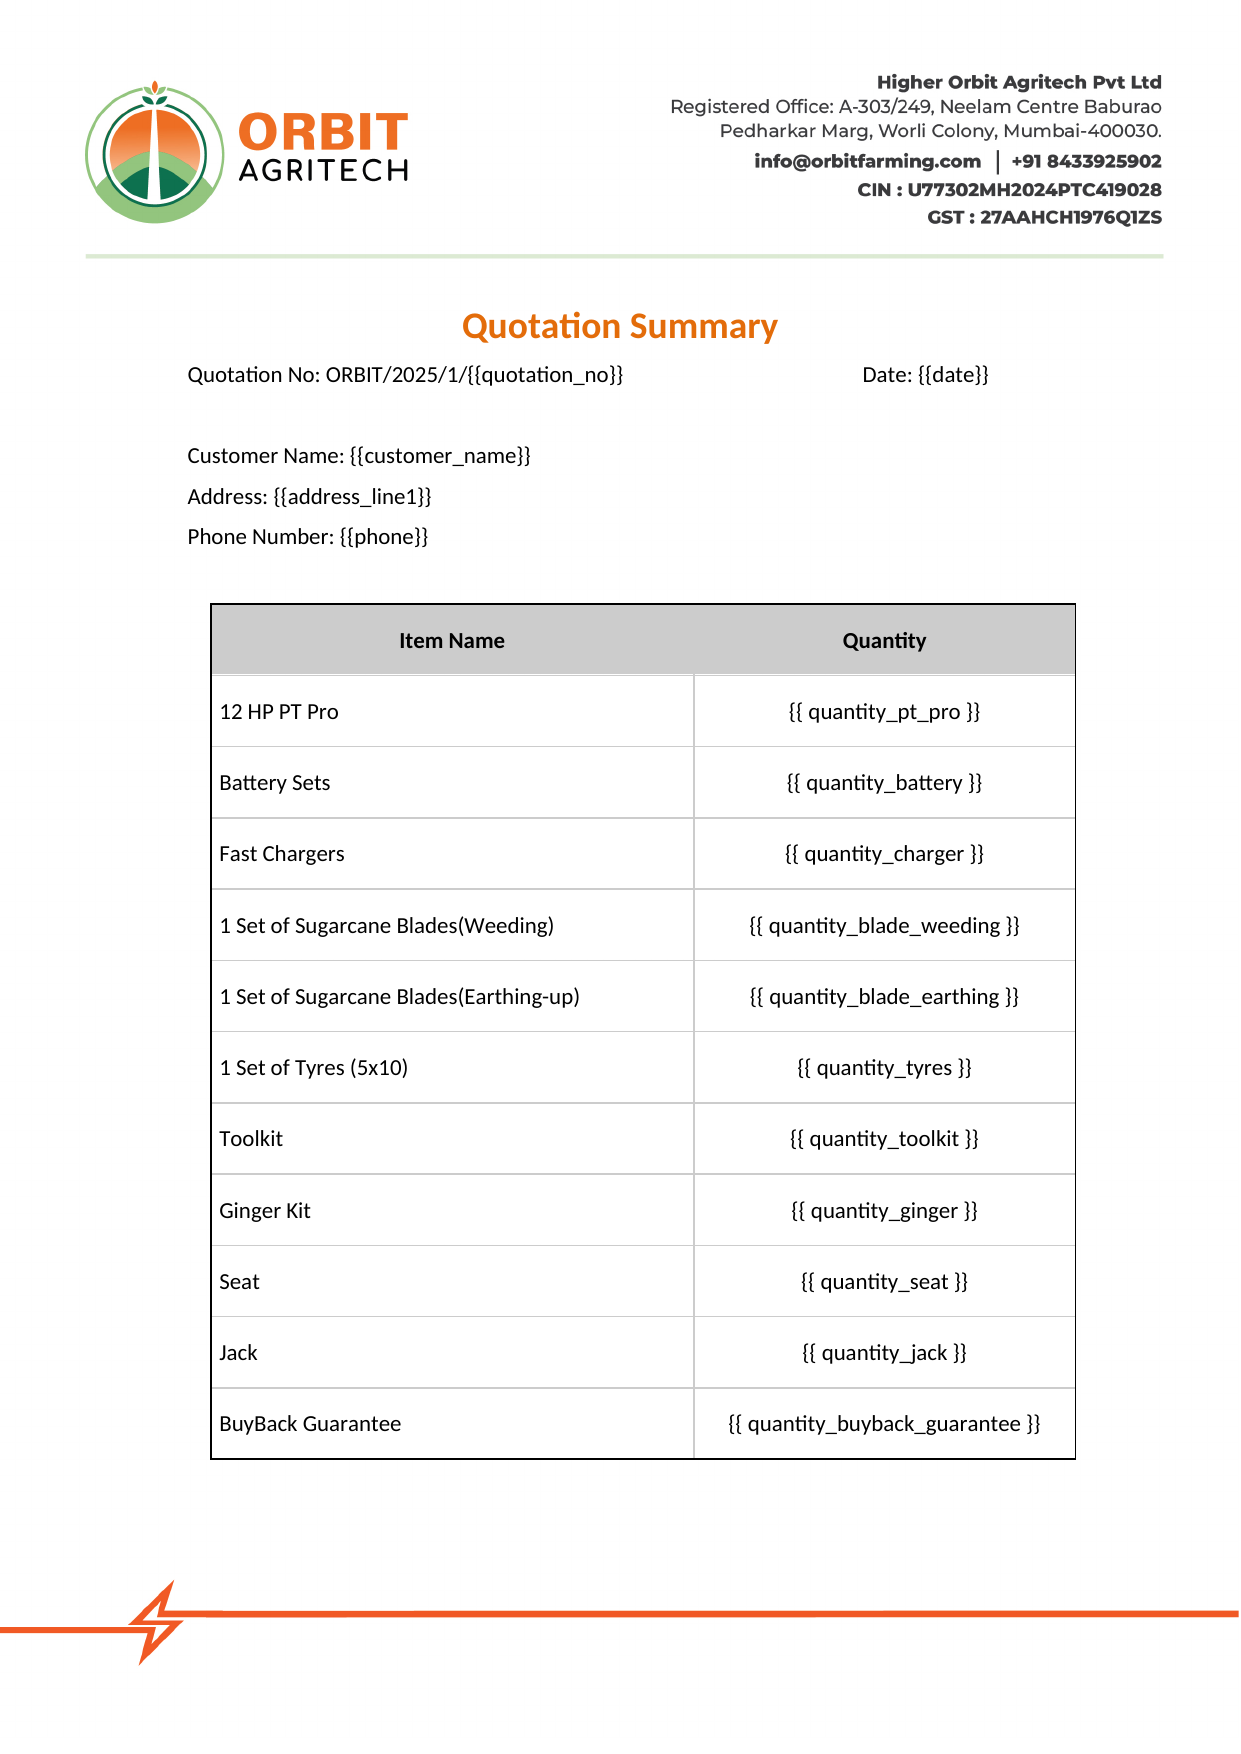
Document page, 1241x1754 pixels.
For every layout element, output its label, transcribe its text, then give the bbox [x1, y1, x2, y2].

table_cell {{ quantity_charger }} [695, 819, 1075, 888]
table_cell 12 HP PT Pro [212, 676, 693, 746]
table_cell {{ quantity_toolkit }} [695, 1104, 1075, 1173]
table_header Quantity [695, 605, 1075, 674]
table_cell {{ quantity_battery }} [695, 747, 1075, 817]
table_cell BuyBack Guarantee [212, 1389, 693, 1458]
text Quotation No: ORBIT/2025/1/{{quotation_no}} Date: {{date}} [187, 360, 1053, 388]
table_cell {{ quantity_buyback_guarantee }} [695, 1389, 1075, 1458]
table_cell Seat [212, 1246, 693, 1316]
table_cell {{ quantity_seat }} [695, 1246, 1075, 1316]
table_header Item Name [212, 605, 693, 674]
subtitle Phone Number: {{phone}} [187, 522, 1053, 550]
table_cell Battery Sets [212, 747, 693, 817]
table_cell {{ quantity_jack }} [695, 1317, 1075, 1387]
table_cell 1 Set of Tyres (5x10) [212, 1032, 693, 1102]
table_cell {{ quantity_pt_pro }} [695, 676, 1075, 746]
table_cell {{ quantity_ginger }} [695, 1175, 1075, 1244]
table_cell 1 Set of Sugarcane Blades(Earthing-up) [212, 961, 693, 1031]
table_cell Fast Chargers [212, 819, 693, 888]
table_cell {{ quantity_blade_weeding }} [695, 890, 1075, 959]
table_cell 1 Set of Sugarcane Blades(Weeding) [212, 890, 693, 959]
table_cell Ginger Kit [212, 1175, 693, 1244]
subtitle Address: {{address_line1}} [187, 482, 1053, 510]
table_cell {{ quantity_tyres }} [695, 1032, 1075, 1102]
table_cell {{ quantity_blade_earthing }} [695, 961, 1075, 1031]
table_cell Jack [212, 1317, 693, 1387]
table_cell Toolkit [212, 1104, 693, 1173]
subtitle Customer Name: {{customer_name}} [187, 441, 1053, 469]
picture [0, 0, 1239, 1738]
subtitle Quotation Summary [187, 302, 1053, 348]
